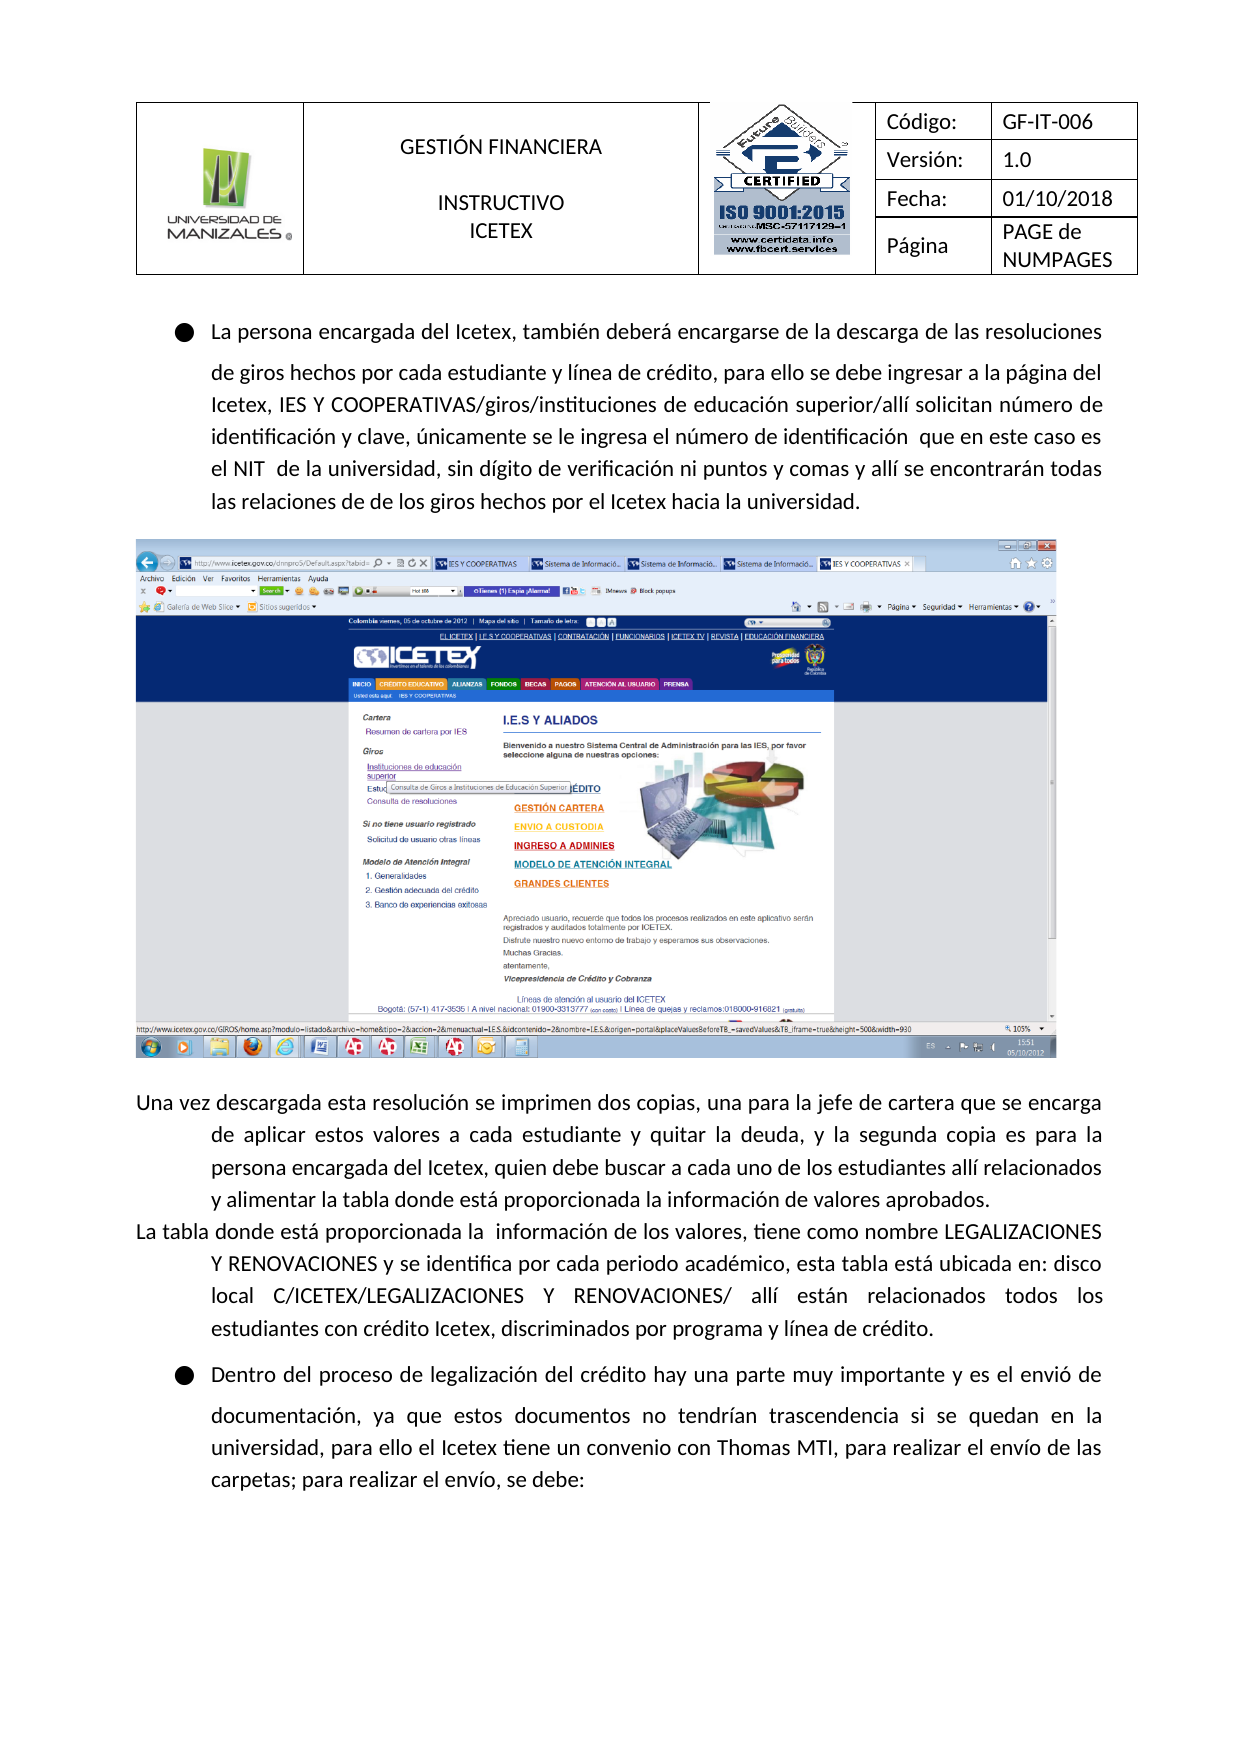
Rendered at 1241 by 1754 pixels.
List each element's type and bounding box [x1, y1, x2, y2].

picture [135, 539, 1057, 1058]
picture [163, 141, 292, 247]
picture [710, 102, 853, 257]
